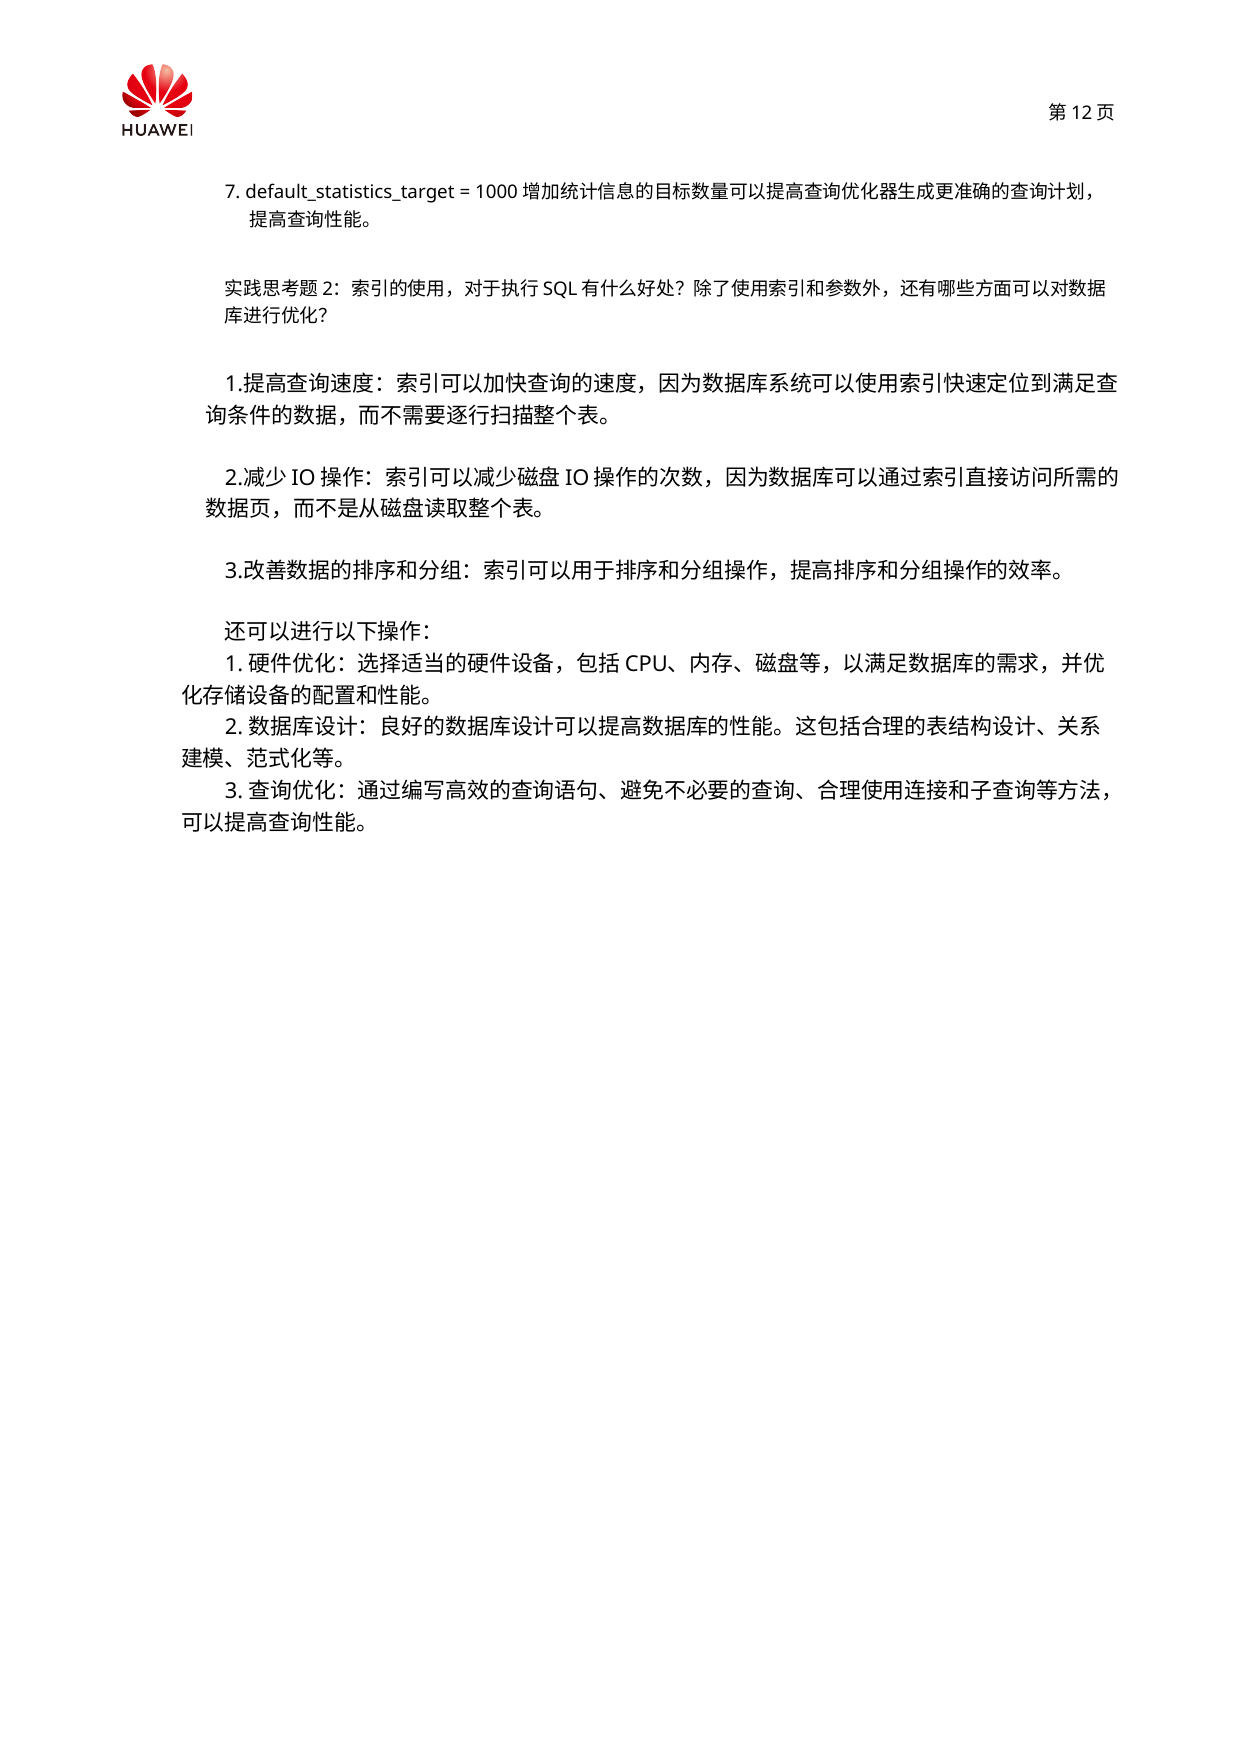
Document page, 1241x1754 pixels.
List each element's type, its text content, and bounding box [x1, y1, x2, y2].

text 3. 查询优化：通过编写高效的查询语句、避免不必要的查询、合理使用连接和子查询等方法，可以提高查询性能。 [181, 773, 1122, 836]
text 2. 数据库设计：良好的数据库设计可以提高数据库的性能。这包括合理的表结构设计、关系建模、范式化等。 [181, 709, 1122, 773]
text 1. 硬件优化：选择适当的硬件设备，包括CPU、内存、磁盘等，以满足数据库的需求，并优化存储设备的配置和性能。 [181, 646, 1122, 709]
picture [122, 64, 193, 136]
text 2.减少IO操作：索引可以减少磁盘IO操作的次数，因为数据库可以通过索引直接访问所需的数据页，而不是从磁盘读取整个表。 [206, 459, 1122, 523]
text 1.提高查询速度：索引可以加快查询的速度，因为数据库系统可以使用索引快速定位到满足查询条件的数据，而不需要逐行扫描整个表。 [206, 366, 1122, 430]
text 7. default_statistics_target = 1000 增加统计信息的目标数量可以提高查询优化器生成更准确的查询计划，提高查询性能。 [224, 177, 1122, 232]
text 实践思考题2：索引的使用，对于执行SQL有什么好处？除了使用索引和参数外，还有哪些方面可以对数据库进行优化？ [224, 274, 1122, 328]
text 还可以进行以下操作： [181, 614, 1122, 646]
text 3.改善数据的排序和分组：索引可以用于排序和分组操作，提高排序和分组操作的效率。 [181, 553, 1122, 584]
